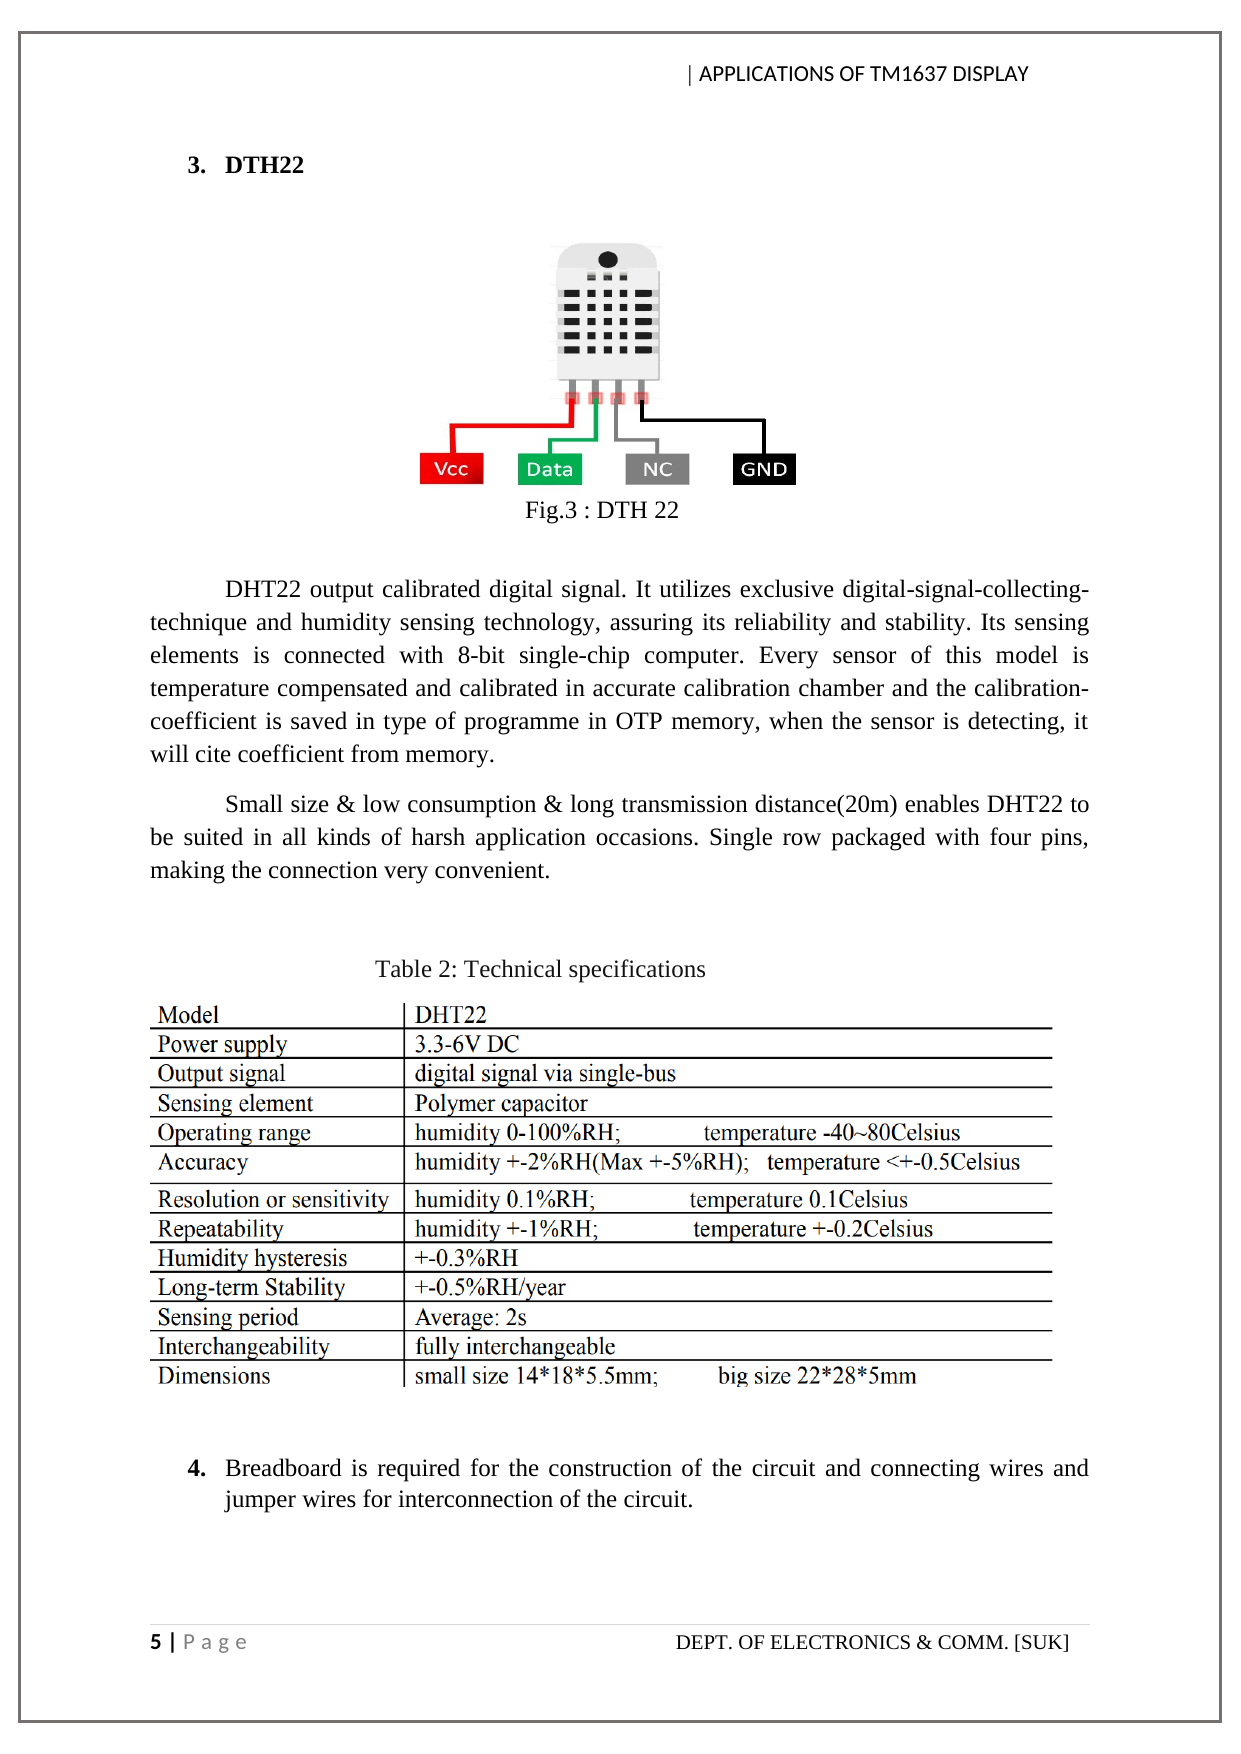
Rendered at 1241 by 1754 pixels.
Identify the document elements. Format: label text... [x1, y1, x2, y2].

list Breadboard is required for the construction of the circuit and connecting wires and jumper wires for interconnection of the circuit. [187, 1453, 1090, 1513]
text Small size & low consumption & long transmission distance(20m) enables DHT22 to be suited in all kinds of harsh application occasions. Single row packaged with four pins, making the connection very convenient. [150, 789, 1090, 884]
text Table 2: Technical specifications [375, 954, 1090, 983]
text DHT22 output calibrated digital signal. It utilizes exclusive digital-signal-collecting-technique and humidity sensing technology, assuring its reliability and stability. Its sensing elements is connected with 8-bit single-chip computer. Every sensor of this model is temperature compensated and calibrated in accurate calibration chamber and the calibration-coefficient is saved in type of programme in OTP memory, when the sensor is detecting, it will cite coefficient from memory. [150, 574, 1090, 768]
picture [418, 242, 810, 494]
picture [150, 1003, 1053, 1387]
list Fig.3 : DTH 22 [225, 496, 1090, 524]
list DTH22 [187, 150, 1090, 179]
